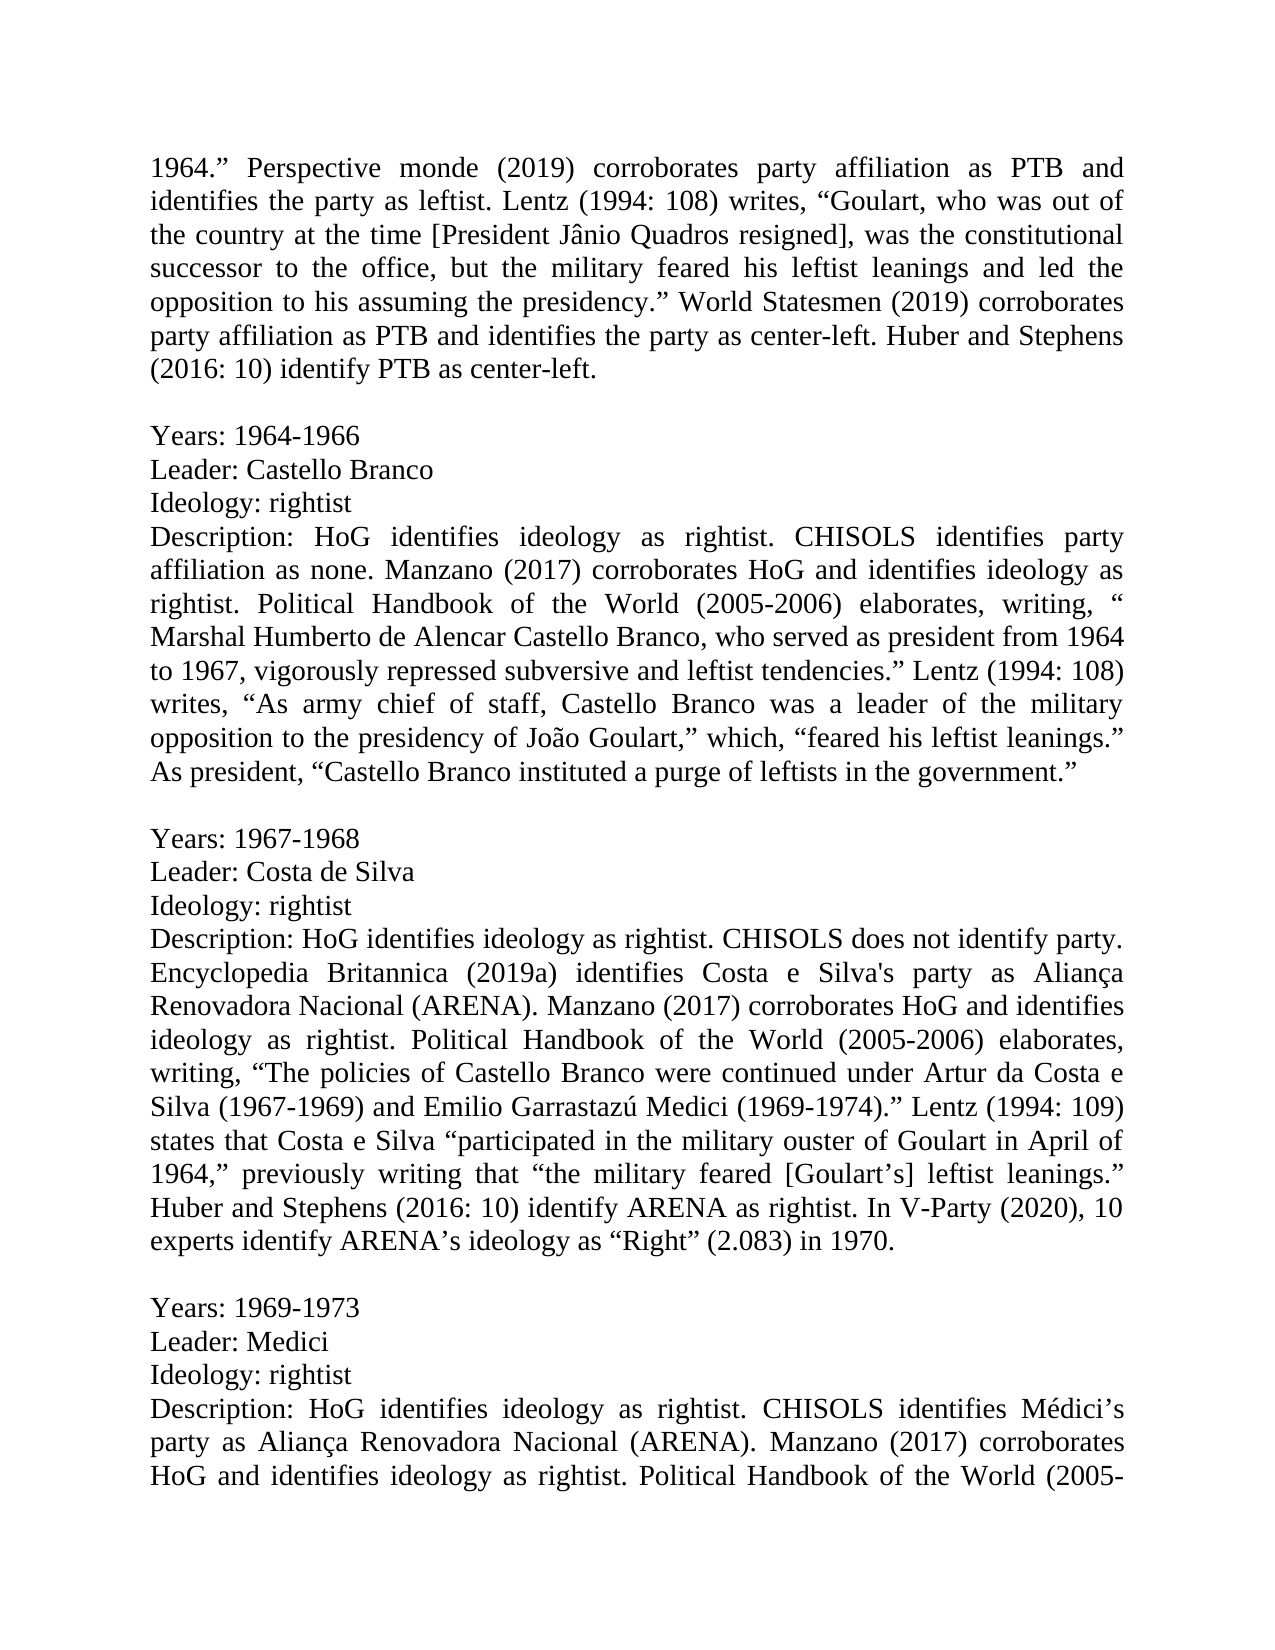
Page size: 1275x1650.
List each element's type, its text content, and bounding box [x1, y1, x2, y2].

text Leader: Costa de Silva [150, 854, 1125, 888]
text Years: 1967-1968 [150, 821, 1125, 854]
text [150, 150, 1125, 385]
text Ideology: rightist [150, 1357, 1125, 1391]
text Description: HoG identifies ideology as rightist. CHISOLS identifies party affiliation as none. Manzano (2017) corroborates HoG and identifies ideology as rightist. Political Handbook of the World (2005-2006) elaborates, writing, “ Marshal Humberto de Alencar Castello Branco, who served as president from 1964 to 1967, vigorously repressed subversive and leftist tendencies.” Lentz (1994: 108) writes, “As army chief of staff, Castello Branco was a leader of the military opposition to the presidency of João Goulart,” which, “feared his leftist leanings.” As president, “Castello Branco instituted a purge of leftists in the government.” [150, 519, 1125, 787]
text Leader: Castello Branco [150, 452, 1125, 485]
text Leader: Medici [150, 1324, 1125, 1357]
text Years: 1969-1973 [150, 1290, 1125, 1324]
text Ideology: rightist [150, 888, 1125, 921]
text Description: HoG identifies ideology as rightist. CHISOLS does not identify party. Encyclopedia Britannica (2019a) identifies Costa e Silva's party as Aliança Renovadora Nacional (ARENA). Manzano (2017) corroborates HoG and identifies ideology as rightist. Political Handbook of the World (2005-2006) elaborates, writing, “The policies of Castello Branco were continued under Artur da Costa e Silva (1967-1969) and Emilio Garrastazú Medici (1969-1974).” Lentz (1994: 109) states that Costa e Silva “participated in the military ouster of Goulart in April of 1964,” previously writing that “the military feared [Goulart’s] leftist leanings.” Huber and Stephens (2016: 10) identify ARENA as rightist. In V-Party (2020), 10 experts identify ARENA’s ideology as “Right” (2.083) in 1970. [150, 921, 1125, 1257]
text Years: 1964-1966 [150, 418, 1125, 452]
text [150, 1391, 1125, 1492]
text Ideology: rightist [150, 485, 1125, 519]
